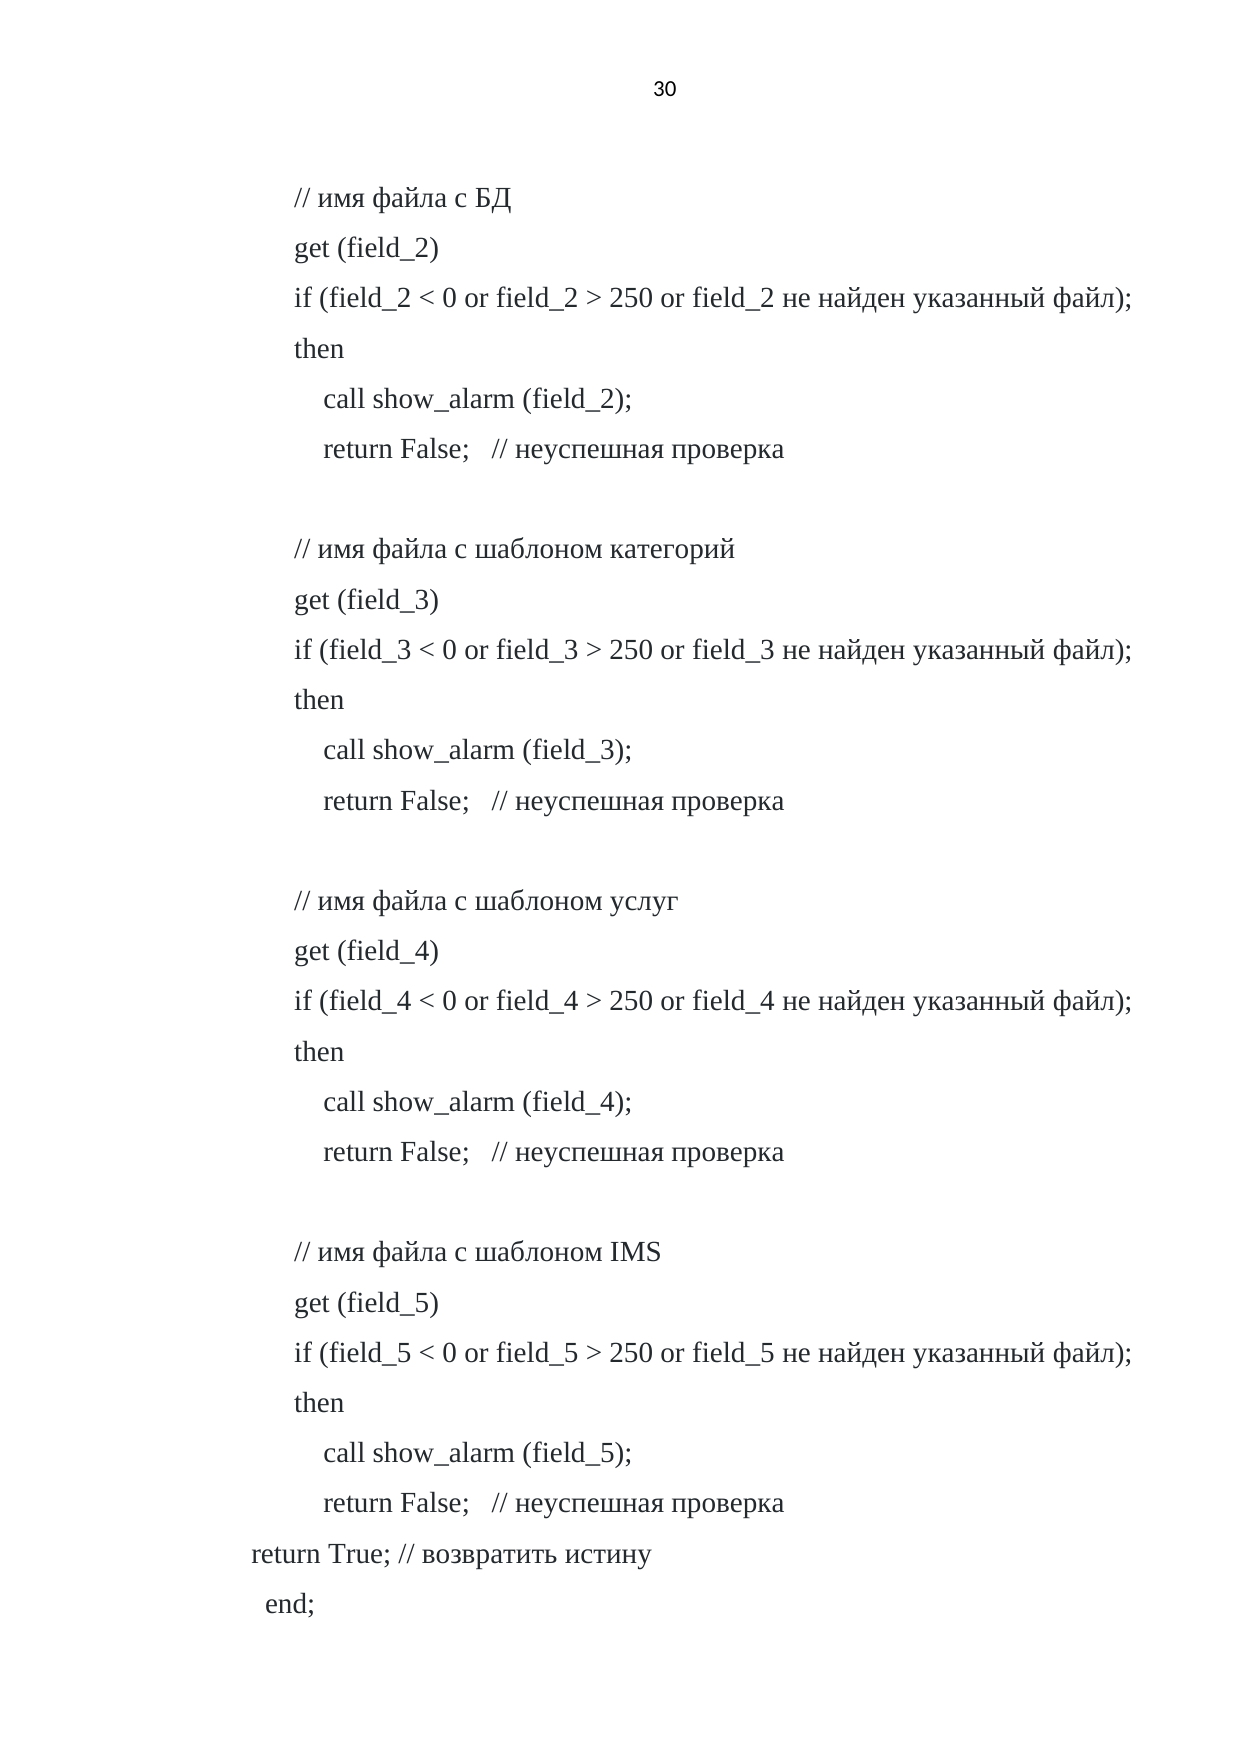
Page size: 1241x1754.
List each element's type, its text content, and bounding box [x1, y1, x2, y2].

text then [177, 682, 1152, 716]
text // имя файла с шаблоном услуг [177, 883, 1152, 917]
text return False; // неуспешная проверка [177, 431, 1152, 465]
text end; [177, 1586, 1152, 1619]
text call show_alarm (field_3); [177, 732, 1152, 766]
text call show_alarm (field_2); [177, 381, 1152, 414]
text // имя файла с шаблоном IMS [177, 1234, 1152, 1268]
text // имя файла с шаблоном категорий [177, 532, 1152, 565]
text if (field_3 < 0 or field_3 > 250 or field_3 не найден указанный файл); [177, 632, 1152, 666]
text call show_alarm (field_4); [177, 1084, 1152, 1117]
text then [177, 331, 1152, 364]
text get (field_5) [177, 1285, 1152, 1318]
text return False; // неуспешная проверка [177, 1486, 1152, 1519]
text get (field_2) [177, 230, 1152, 264]
text get (field_4) [177, 933, 1152, 967]
text return True; // возвратить истину [177, 1536, 1152, 1569]
text if (field_2 < 0 or field_2 > 250 or field_2 не найден указанный файл); [177, 281, 1152, 314]
text call show_alarm (field_5); [177, 1435, 1152, 1469]
text return False; // неуспешная проверка [177, 1134, 1152, 1168]
text get (field_3) [177, 582, 1152, 615]
text if (field_5 < 0 or field_5 > 250 or field_5 не найден указанный файл); [177, 1335, 1152, 1368]
text then [177, 1385, 1152, 1419]
text then [177, 1034, 1152, 1067]
text return False; // неуспешная проверка [177, 783, 1152, 816]
text // имя файла с БД [177, 180, 1152, 214]
text if (field_4 < 0 or field_4 > 250 or field_4 не найден указанный файл); [177, 983, 1152, 1017]
